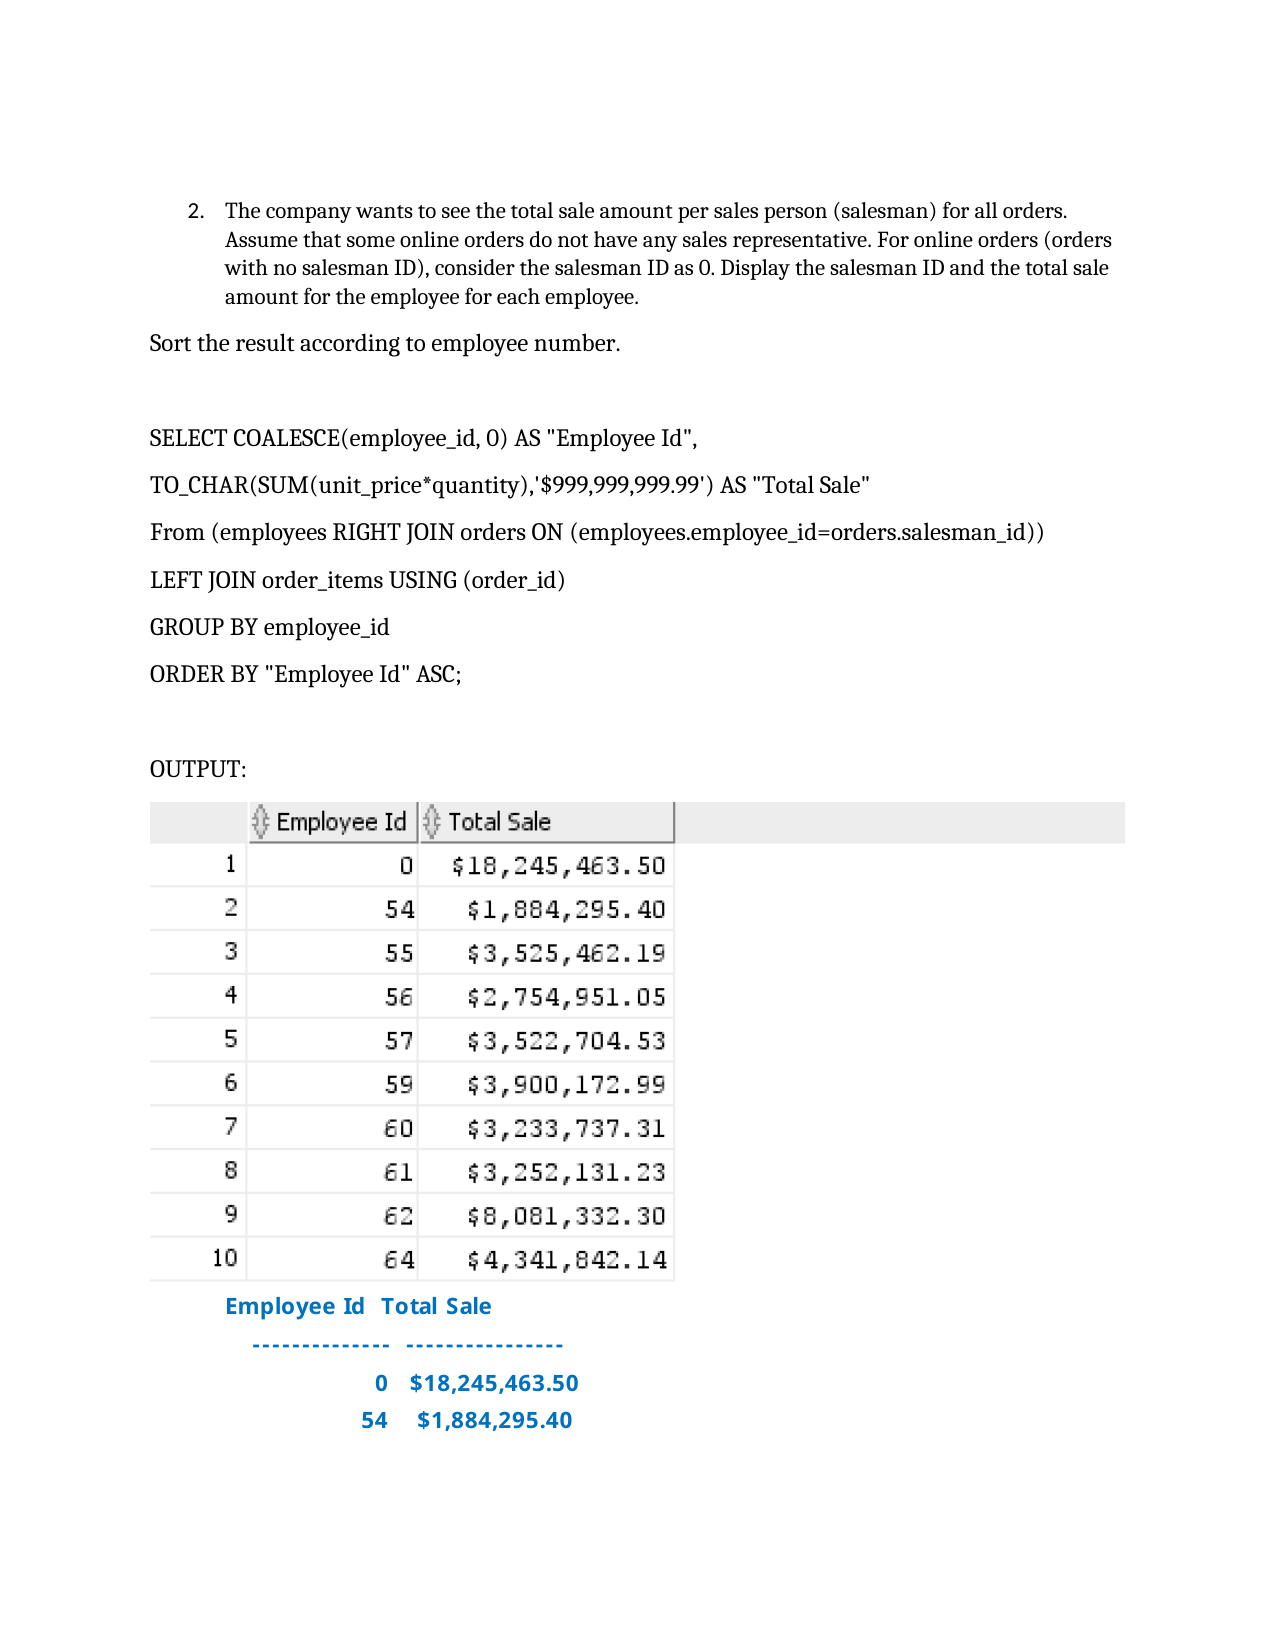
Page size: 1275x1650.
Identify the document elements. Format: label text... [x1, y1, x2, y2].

text OUTPUT: [150, 755, 1125, 784]
text From (employees RIGHT JOIN orders ON (employees.employee_id=orders.salesman_id)) [150, 518, 1125, 547]
text SELECT COALESCE(employee_id, 0) AS "Employee Id", [150, 423, 1125, 452]
list The company wants to see the total sale amount per sales person (salesman) for all orders. Assume that some online orders do not have any sales representative. For online orders (orders with no salesman ID), consider the salesman ID as 0. Display the salesman ID and the total sale amount for the employee for each employee. [187, 197, 1125, 310]
text LEFT JOIN order_items USING (order_id) [150, 566, 1125, 594]
picture [150, 802, 1125, 1286]
text ORDER BY "Employee Id" ASC; [150, 660, 1125, 689]
text TO_CHAR(SUM(unit_price*quantity),'$999,999,999.99') AS "Total Sale" [150, 471, 1125, 499]
text Sort the result according to employee number. [150, 329, 1125, 357]
text GROUP BY employee_id [150, 613, 1125, 642]
